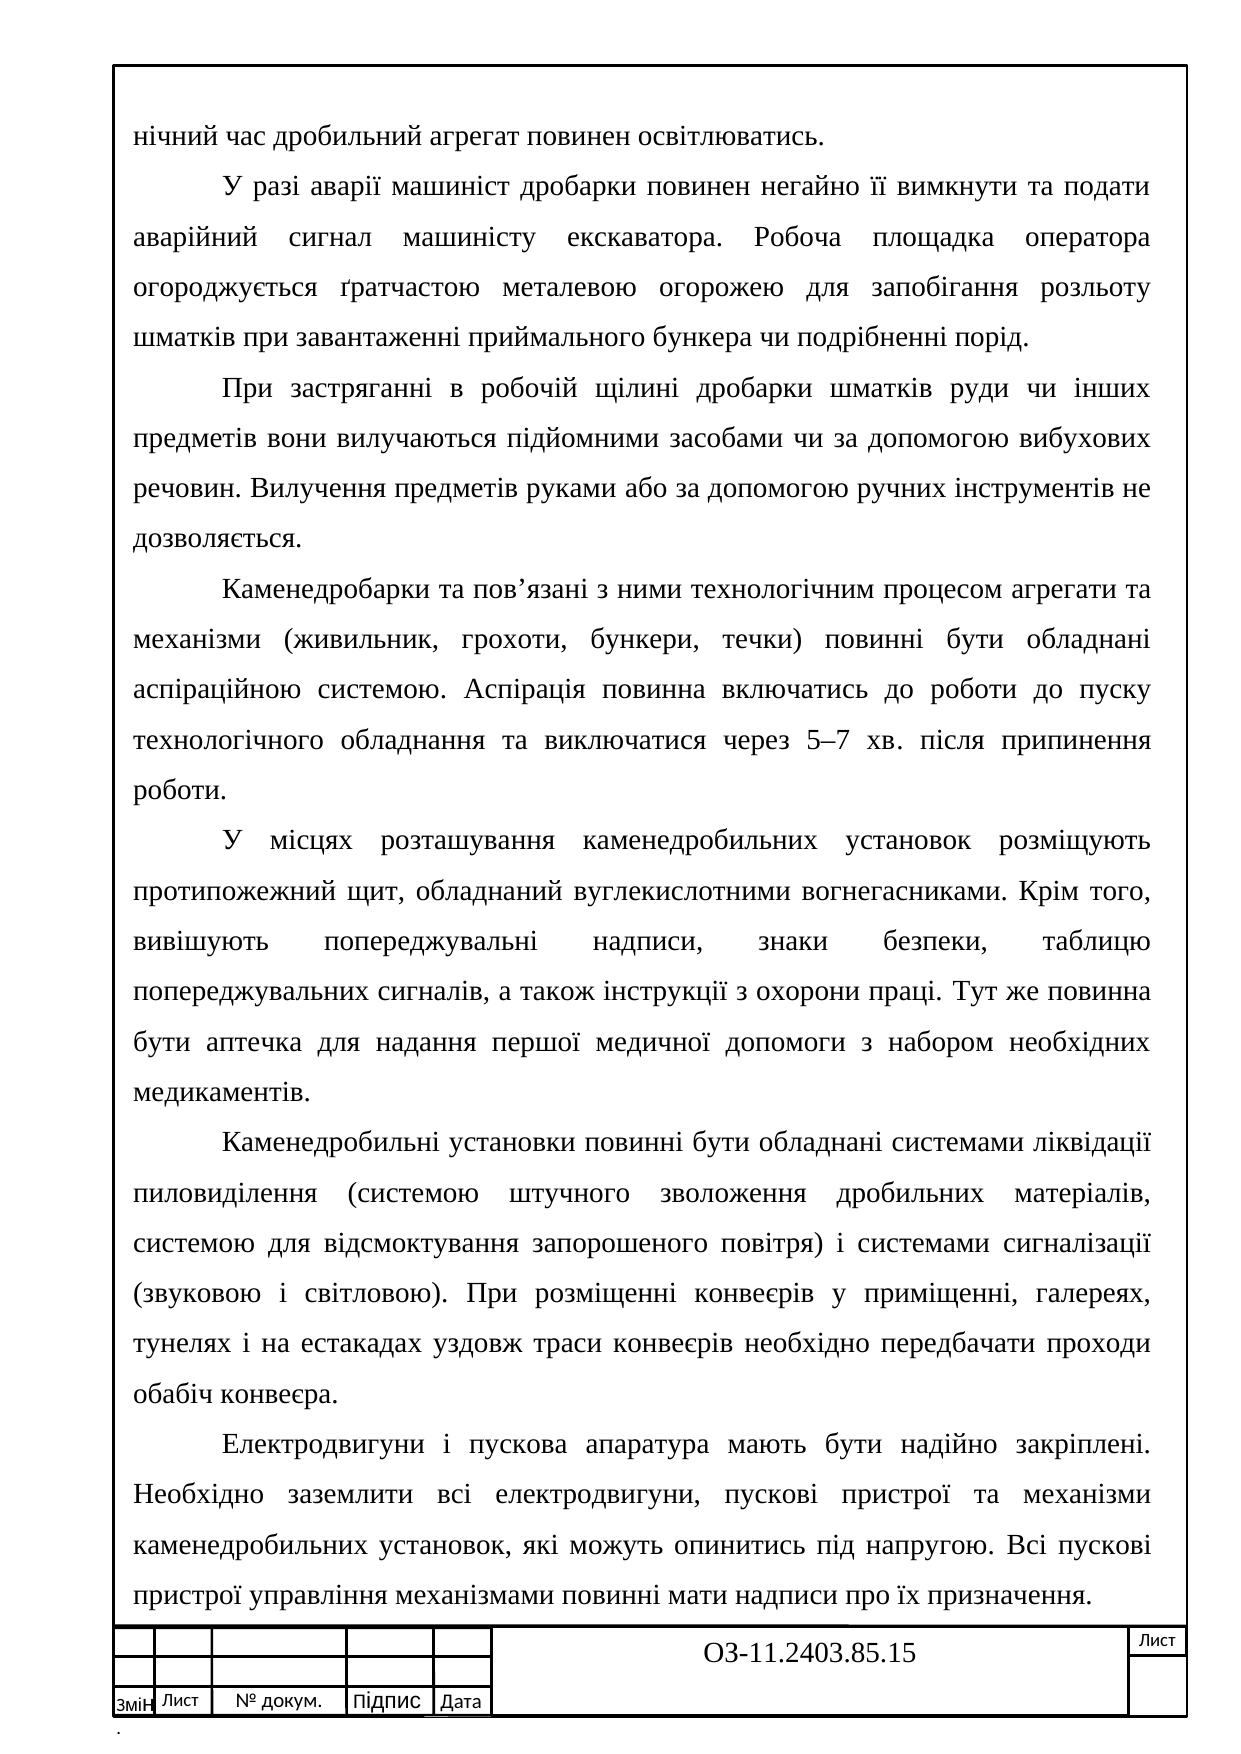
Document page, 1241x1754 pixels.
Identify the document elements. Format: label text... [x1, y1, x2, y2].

text Каменедробильні установки повинні бути обладнані системами ліквідації пиловиділення (системою штучного зволоження дробильних матеріалів, системою для відсмоктування запорошеного повітря) і системами сигналізації (звуковою і світловою). При розміщенні конвеєрів у приміщенні, галереях, тунелях і на естакадах уздовж траси конвеєрів необхідно передбачати проходи обабіч конвеєра. [133, 1124, 1152, 1409]
text У разі аварії машиніст дробарки повинен негайно її вимкнути та подати аварійний сигнал машиністу екскаватора. Робоча площадка оператора огороджується ґратчастою металевою огорожею для запобігання розльоту шматків при завантаженні приймального бункера чи подрібненні порід. [133, 168, 1152, 353]
text У місцях розташування каменедробильних установок розміщують протипожежний щит, обладнаний вуглекислотними вогнегасниками. Крім того, вивішують попереджувальні надписи, знаки безпеки, таблицю попереджувальних сигналів, а також інструкції з охорони праці. Тут же повинна бути аптечка для надання першої медичної допомоги з набором необхідних медикаментів. [133, 822, 1152, 1108]
text При застряганні в робочій щілині дробарки шматків руди чи інших предметів вони вилучаються підйомними засобами чи за допомогою вибухових речовин. Вилучення предметів руками або за допомогою ручних інструментів не дозволяється. [133, 370, 1152, 554]
text Електродвигуни і пускова апаратура мають бути надійно закріплені. Необхідно заземлити всі електродвигуни, пускові пристрої та механізми каменедробильних установок, які можуть опинитись під напругою. Всі пускові пристрої управління механізмами повинні мати надписи про їх призначення. [133, 1426, 1152, 1611]
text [133, 118, 1152, 152]
text Каменедробарки та пов’язані з ними технологічним процесом агрегати та механізми (живильник, грохоти, бункери, течки) повинні бути обладнані аспіраційною системою. Аспірація повинна включатись до роботи до пуску технологічного обладнання та виключатися через 5–7 хв. після припинення роботи. [133, 571, 1152, 806]
